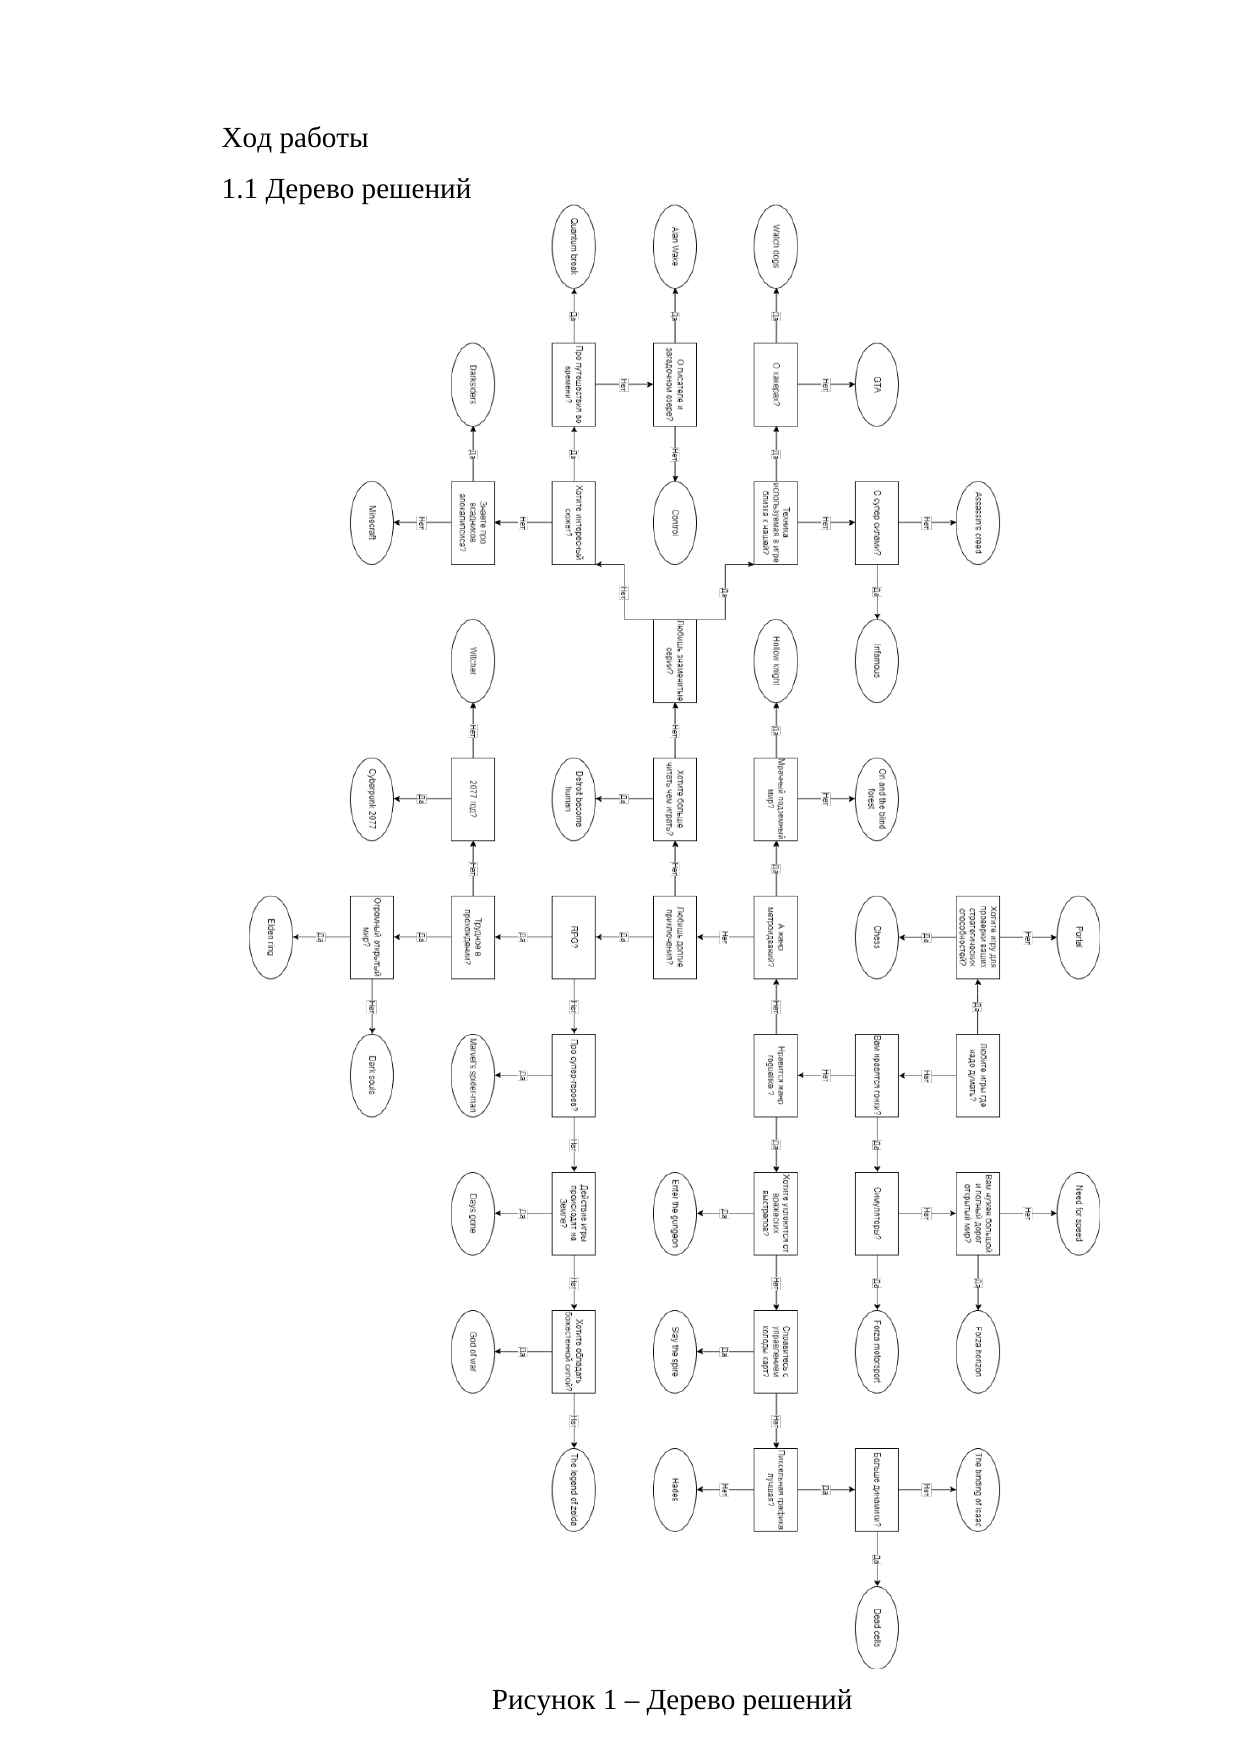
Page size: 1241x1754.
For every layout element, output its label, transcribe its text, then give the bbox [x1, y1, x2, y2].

list Дерево решений [221, 171, 1228, 204]
picture [250, 206, 1099, 1669]
text Ход работы [221, 120, 1228, 154]
text Рисунок 1 – Дерево решений [492, 1682, 1228, 1715]
